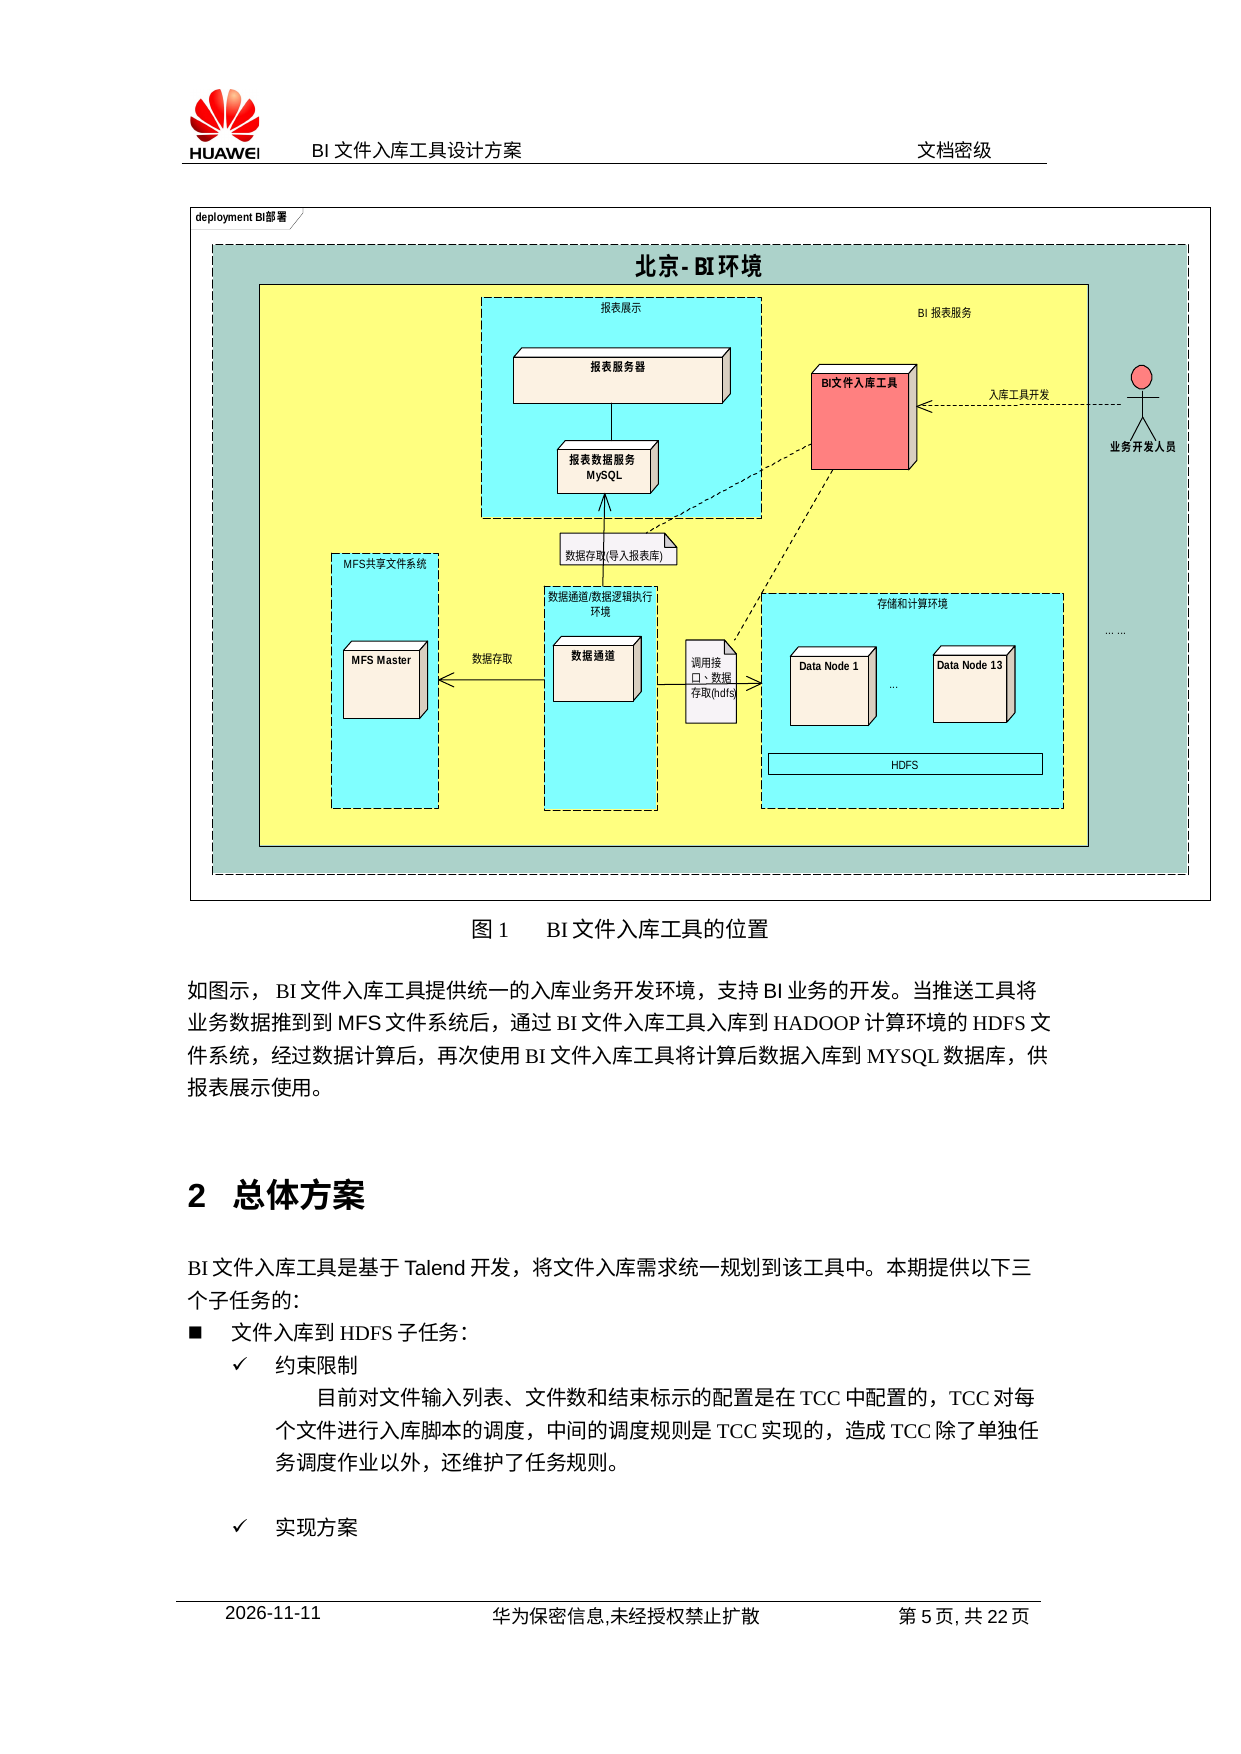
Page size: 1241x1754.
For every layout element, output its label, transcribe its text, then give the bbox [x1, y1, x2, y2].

list 约束限制 [231, 1348, 1053, 1380]
list 实现方案 [231, 1510, 1053, 1543]
subtitle 总体方案 [187, 1160, 1053, 1225]
text 如图示， BI文件入库工具提供统一的入库业务开发环境，支持BI业务的开发。当推送工具将业务数据推到到MFS文件系统后，通过BI文件入库工具入库到HADOOP计算环境的HDFS文件系统，经过数据计算后，再次使用BI文件入库工具将计算后数据入库到MYSQL数据库，供报表展示使用。 [187, 973, 1053, 1103]
picture [190, 89, 260, 159]
text BI文件入库工具是基于Talend开发，将文件入库需求统一规划到该工具中。本期提供以下三个子任务的： [187, 1250, 1053, 1315]
list 文件入库到HDFS子任务： [187, 1315, 1053, 1348]
list 目前对文件输入列表、文件数和结束标示的配置是在TCC中配置的，TCC对每个文件进行入库脚本的调度，中间的调度规则是TCC实现的，造成TCC除了单独任务调度作业以外，还维护了任务规则。 [275, 1380, 1053, 1478]
text BI文件入库工具的位置 [187, 911, 1053, 944]
